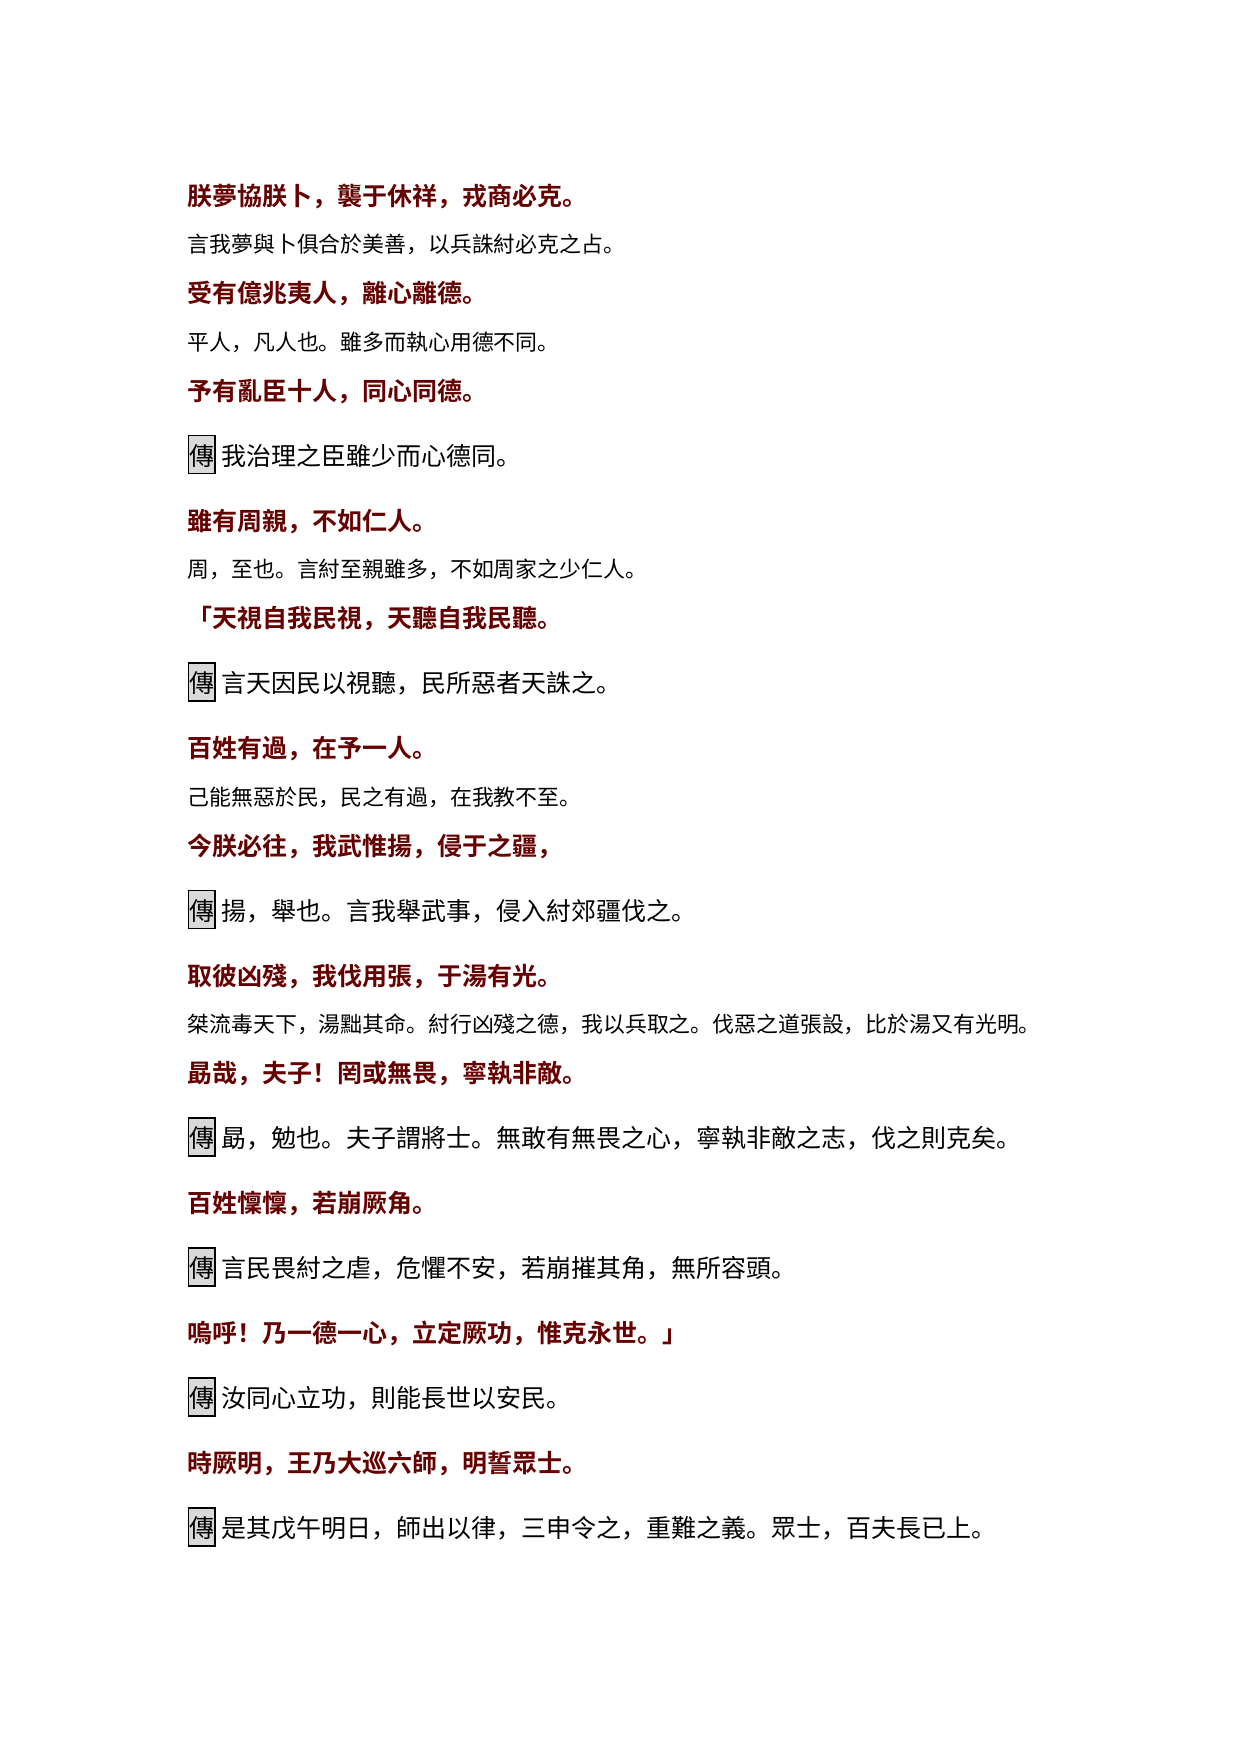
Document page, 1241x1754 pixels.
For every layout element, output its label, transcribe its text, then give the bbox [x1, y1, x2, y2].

text 百姓懍懍，若崩厥角。 [187, 1169, 1053, 1234]
text 己能無惡於民，民之有過，在我教不至。 [187, 779, 1053, 812]
text 傳 揚，舉也。言我舉武事，侵入紂郊疆伐之。 [187, 877, 1053, 942]
text 朕夢協朕卜，襲于休祥，戎商必克。 [187, 162, 1053, 227]
text 今朕必往，我武惟揚，侵于之疆， [187, 812, 1053, 877]
text 傳 言民畏紂之虐，危懼不安，若崩摧其角，無所容頭。 [187, 1234, 1053, 1299]
text 雖有周親，不如仁人。 [187, 487, 1053, 552]
text 言我夢與卜俱合於美善，以兵誅紂必克之占。 [187, 227, 1053, 259]
text 嗚呼！乃一德一心，立定厥功，惟克永世。」 [187, 1299, 1053, 1364]
text 「天視自我民視，天聽自我民聽。 [187, 584, 1053, 649]
text 周，至也。言紂至親雖多，不如周家之少仁人。 [187, 552, 1053, 584]
text 百姓有過，在予一人。 [187, 714, 1053, 779]
text 傳 是其戊午明日，師出以律，三申令之，重難之義。眾士，百夫長已上。 [187, 1494, 1053, 1559]
text 傳 言天因民以視聽，民所惡者天誅之。 [187, 649, 1053, 714]
text 平人，凡人也。雖多而執心用德不同。 [187, 324, 1053, 357]
text 取彼凶殘，我伐用張，于湯有光。 [187, 942, 1053, 1007]
text 傳 勗，勉也。夫子謂將士。無敢有無畏之心，寧執非敵之志，伐之則克矣。 [187, 1104, 1053, 1169]
text 桀流毒天下，湯黜其命。紂行凶殘之德，我以兵取之。伐惡之道張設，比於湯又有光明。 [187, 1007, 1053, 1039]
text 傳 我治理之臣雖少而心德同。 [187, 422, 1053, 487]
text 勗哉，夫子！罔或無畏，寧執非敵。 [187, 1039, 1053, 1104]
text 時厥明，王乃大巡六師，明誓眾士。 [187, 1429, 1053, 1494]
text 傳 汝同心立功，則能長世以安民。 [187, 1364, 1053, 1429]
text 予有亂臣十人，同心同德。 [187, 357, 1053, 422]
text 受有億兆夷人，離心離德。 [187, 259, 1053, 324]
